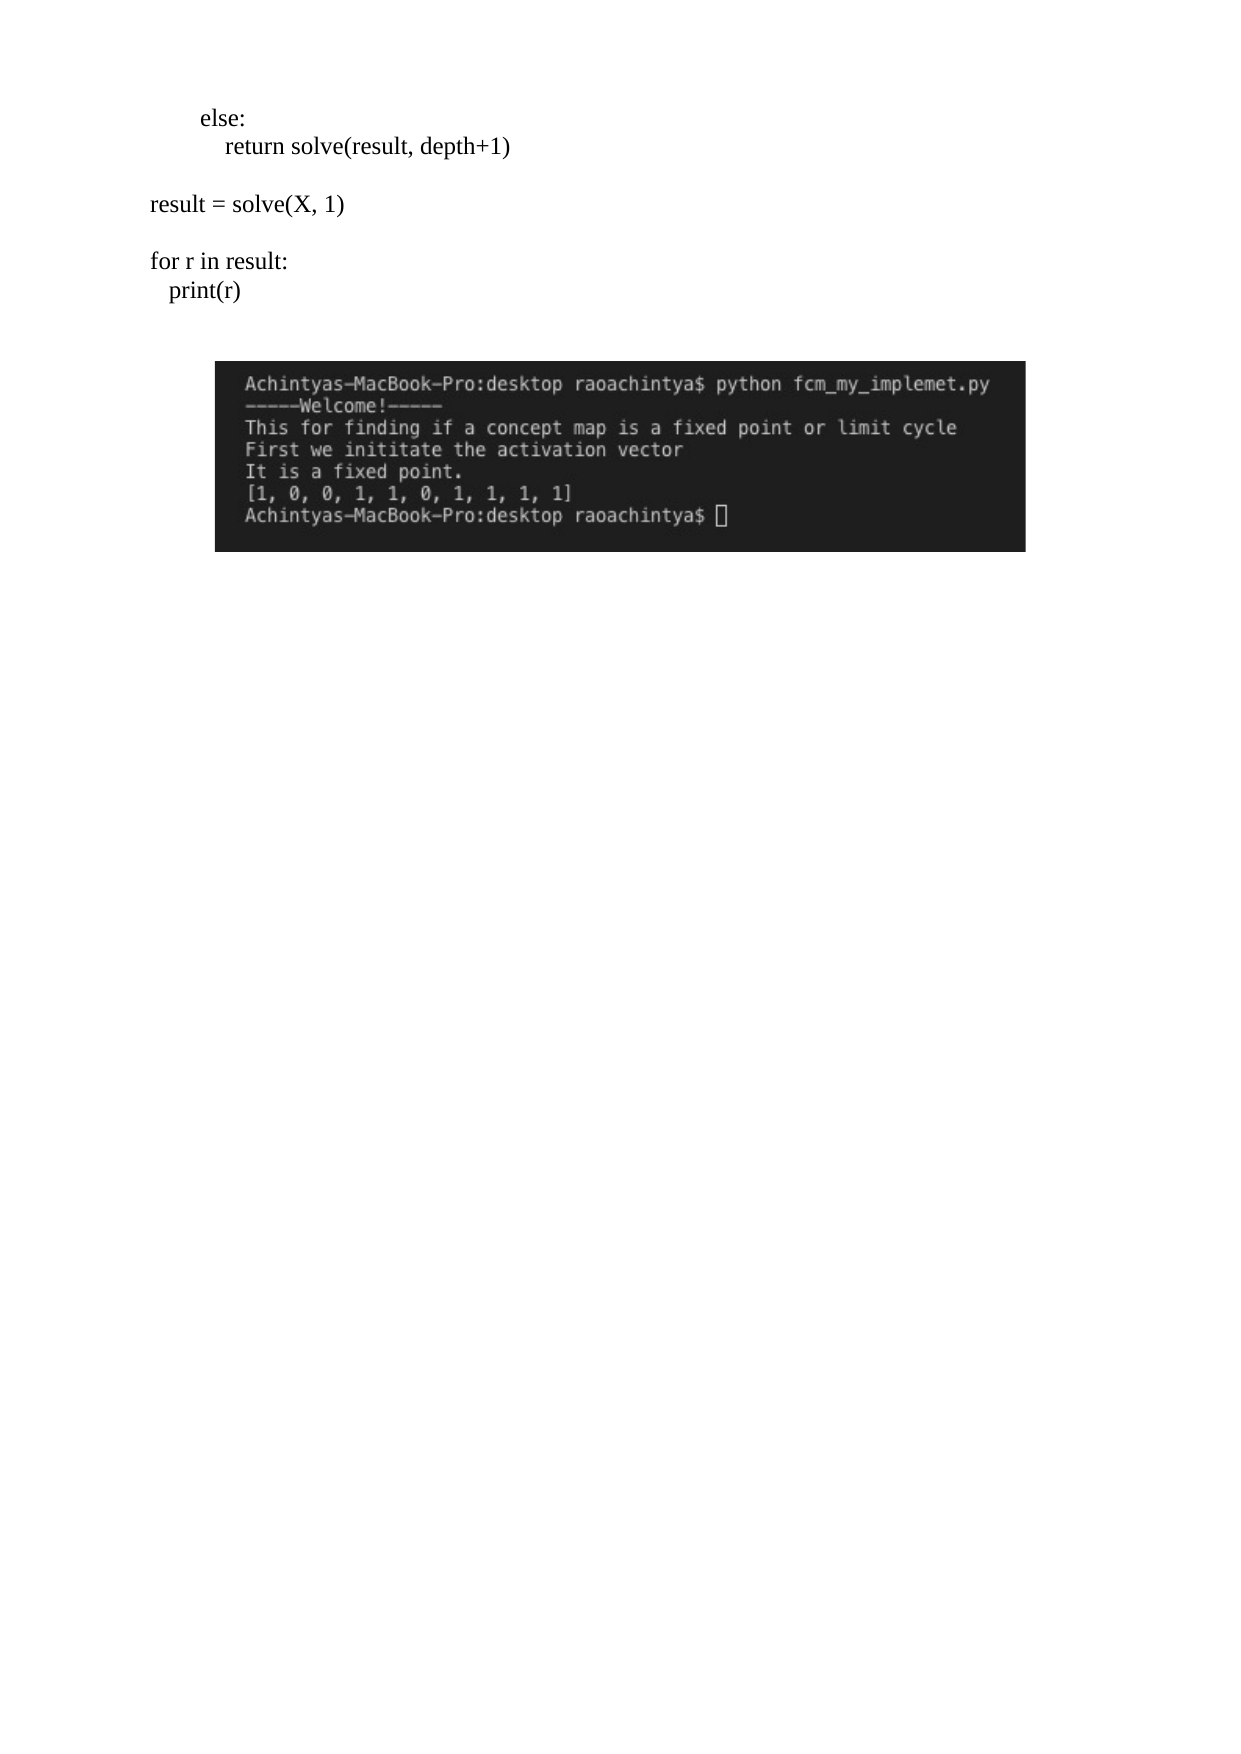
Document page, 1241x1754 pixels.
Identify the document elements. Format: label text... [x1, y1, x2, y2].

text else: [150, 103, 1090, 131]
text print(r) [150, 275, 1090, 304]
picture [214, 361, 1026, 552]
text for r in result: [150, 246, 1090, 275]
text result = solve(X, 1) [150, 189, 1090, 218]
text return solve(result, depth+1) [150, 131, 1090, 160]
